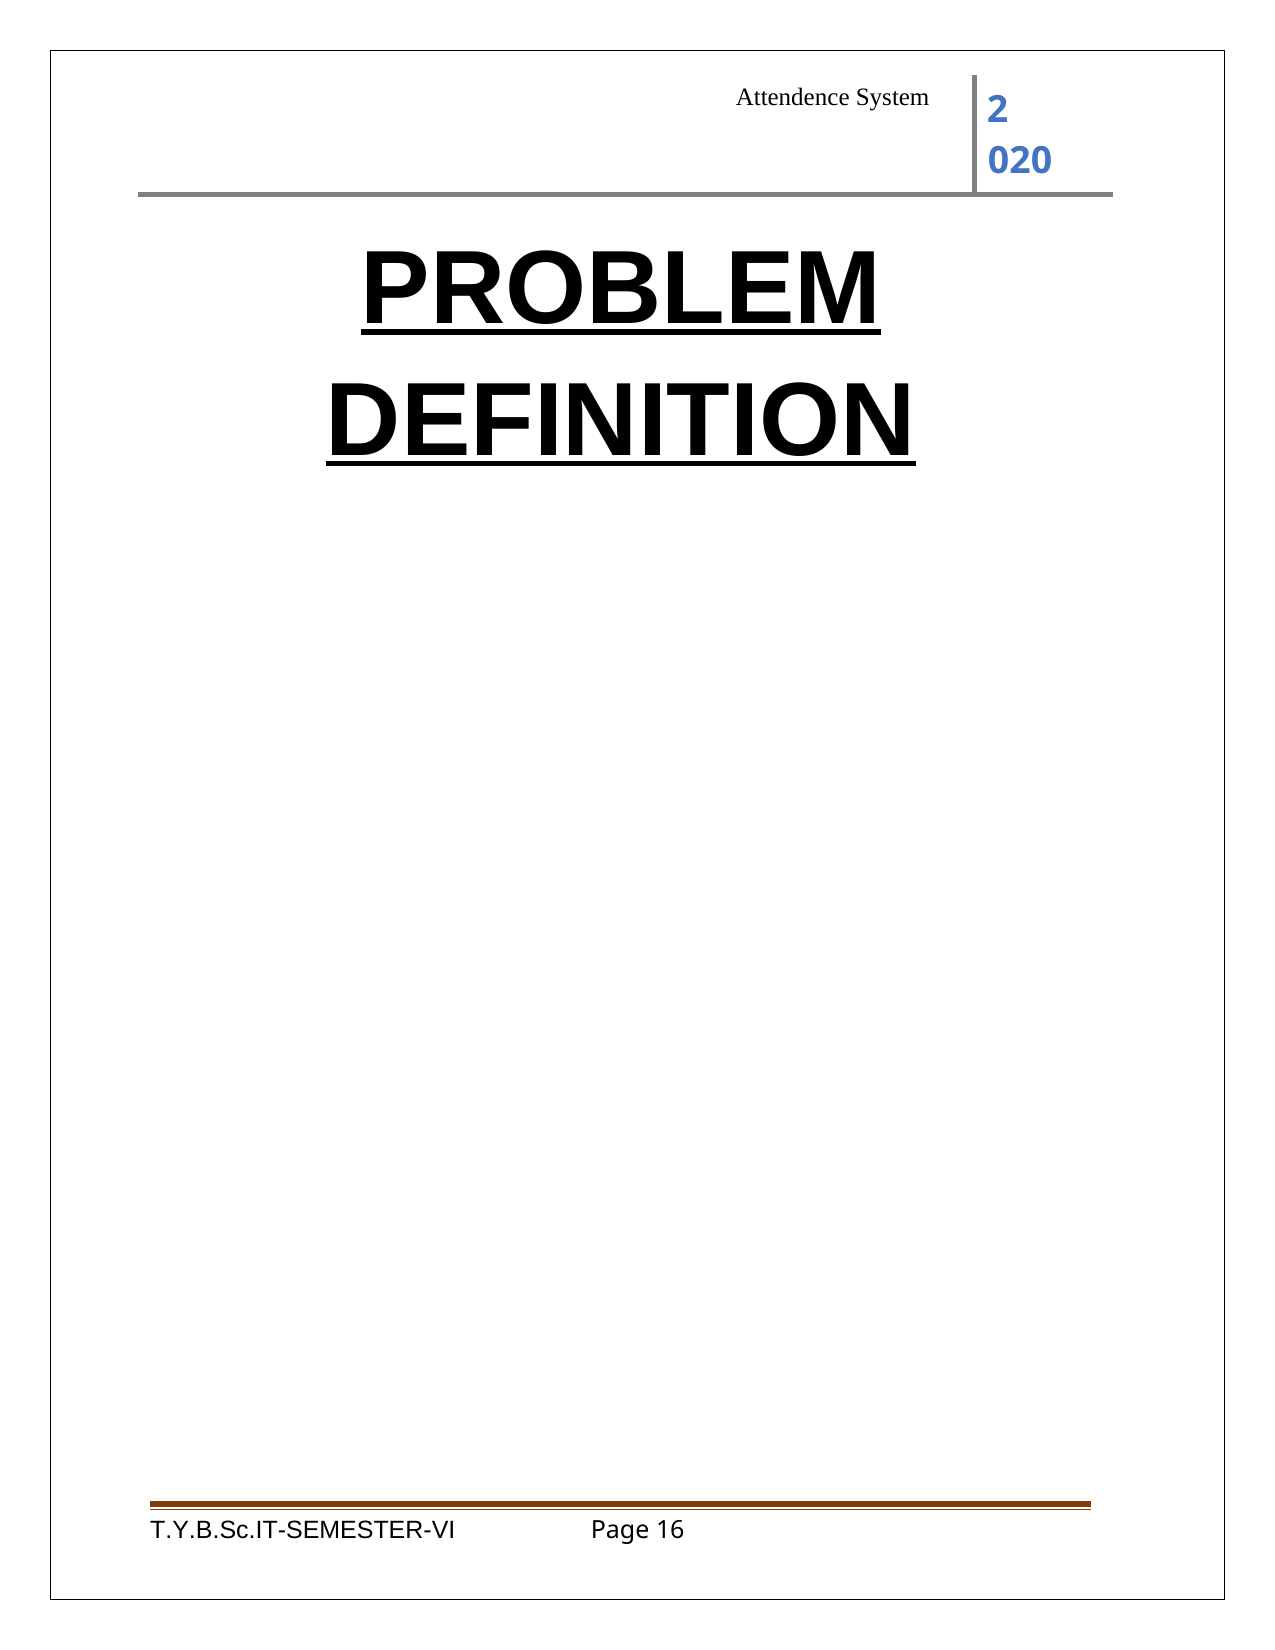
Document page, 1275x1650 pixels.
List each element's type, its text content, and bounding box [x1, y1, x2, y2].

text PROBLEM DEFINITION [150, 226, 1091, 477]
